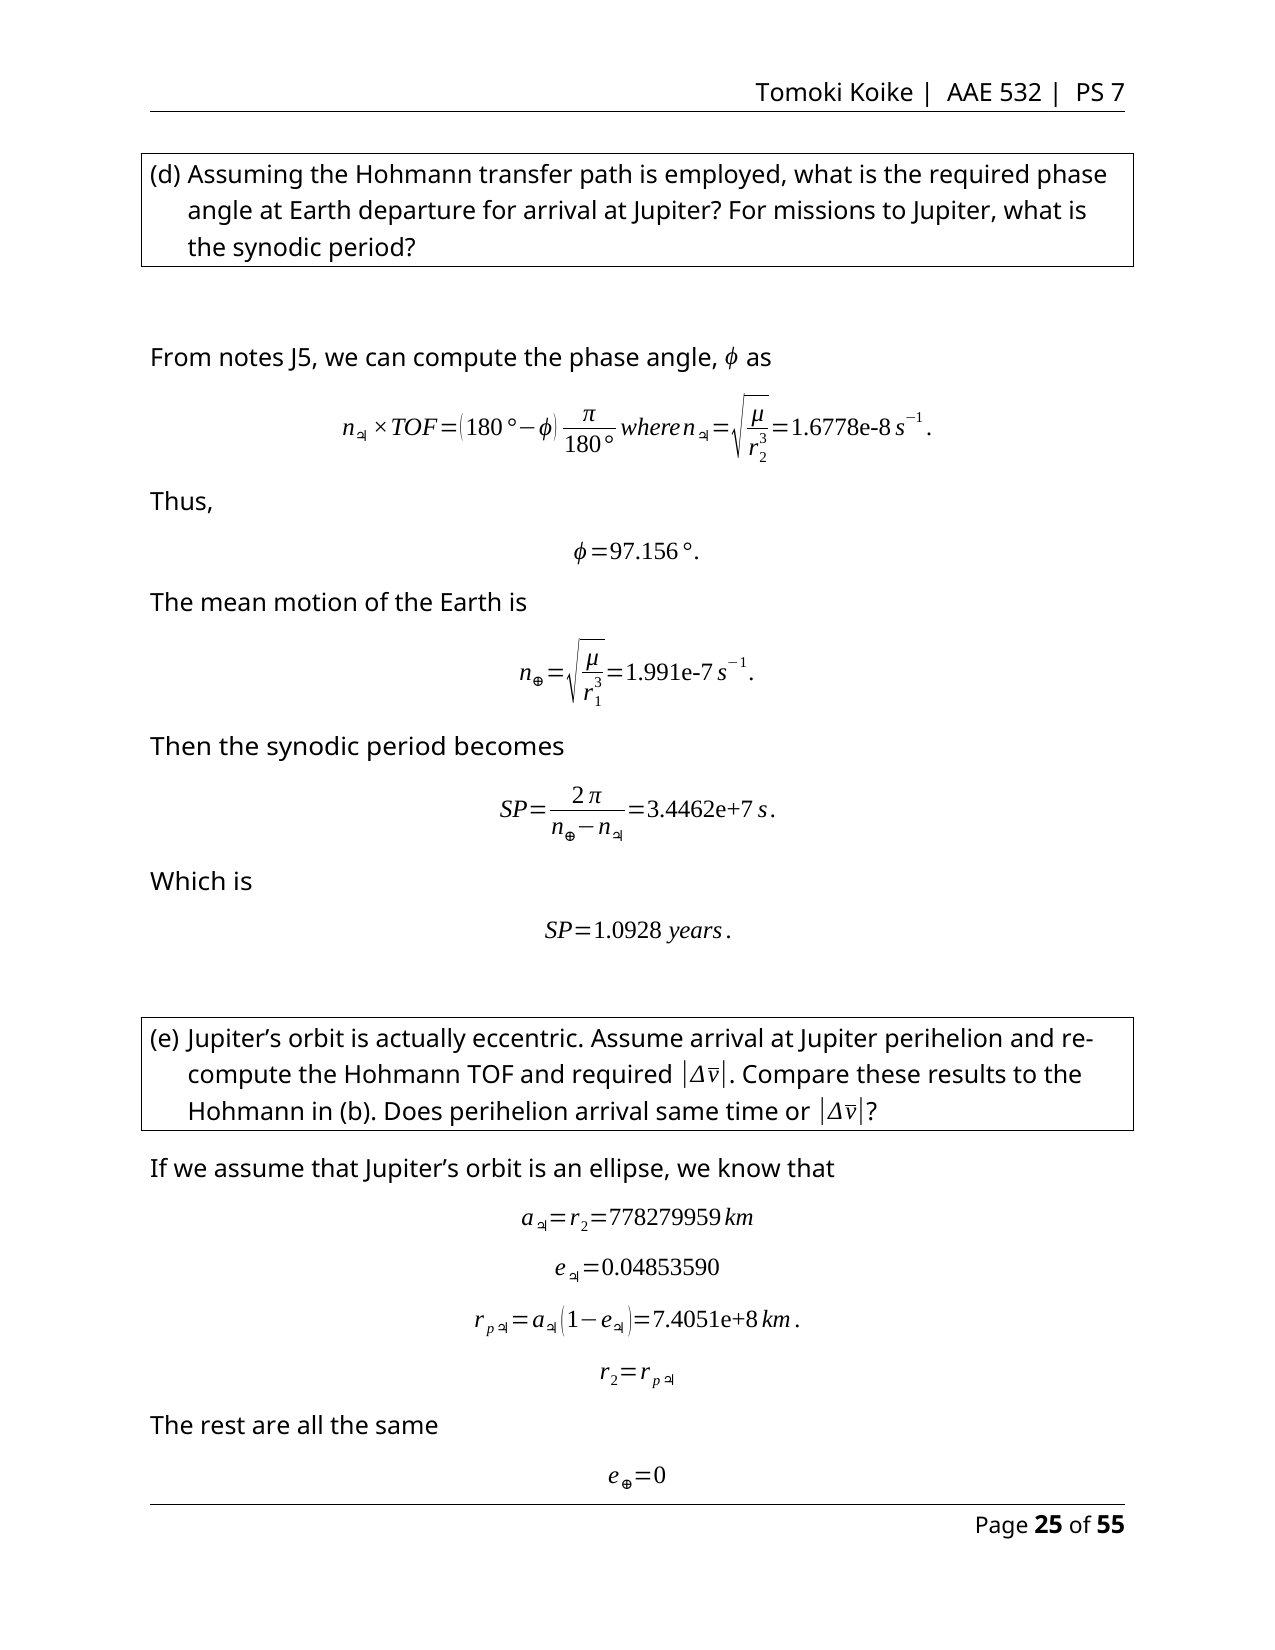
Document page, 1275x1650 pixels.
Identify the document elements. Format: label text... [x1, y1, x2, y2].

list Jupiter’s orbit is actually eccentric. Assume arrival at Jupiter perihelion and re-compute the Hohmann TOF and required . Compare these results to the Hohmann in (b). Does perihelion arrival same time or ? [142, 1018, 1133, 1130]
list Assuming the Hohmann transfer path is employed, what is the required phase angle at Earth departure for arrival at Jupiter? For missions to Jupiter, what is the synodic period? [142, 154, 1133, 266]
text From notes J5, we can compute the phase angle, as [150, 340, 1125, 374]
text Then the synodic period becomes [150, 728, 1125, 762]
text The rest are all the same [150, 1408, 1125, 1442]
text Thus, [150, 484, 1125, 518]
text The mean motion of the Earth is [150, 584, 1125, 618]
text If we assume that Jupiter’s orbit is an ellipse, we know that [150, 1150, 1125, 1184]
text Which is [150, 863, 1125, 897]
